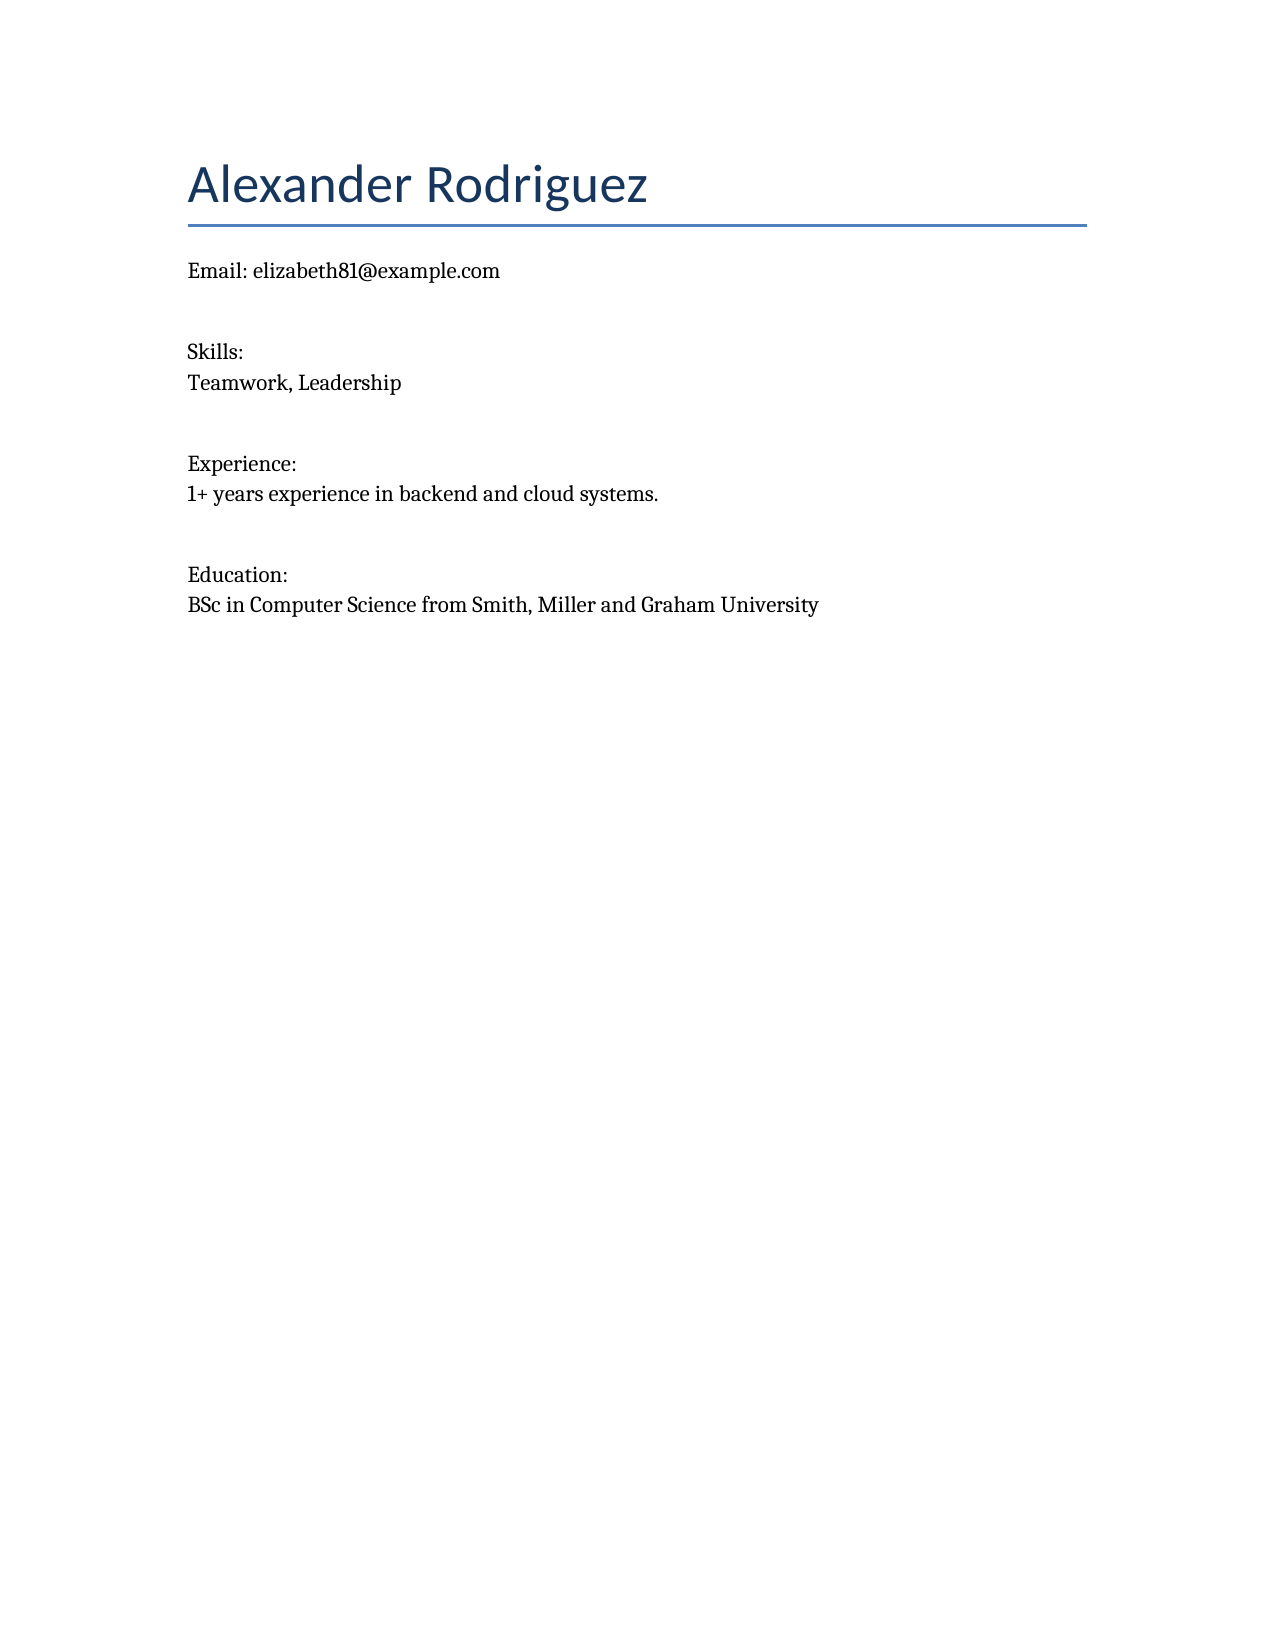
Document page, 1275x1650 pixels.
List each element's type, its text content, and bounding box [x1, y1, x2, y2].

text Skills: Teamwork, Leadership [187, 309, 1087, 396]
title Alexander Rodriguez [187, 150, 1087, 227]
text Experience: 1+ years experience in backend and cloud systems. [187, 420, 1087, 507]
text Email: elizabeth81@example.com [187, 258, 1087, 284]
text Education: BSc in Computer Science from Smith, Miller and Graham University [187, 532, 1087, 618]
